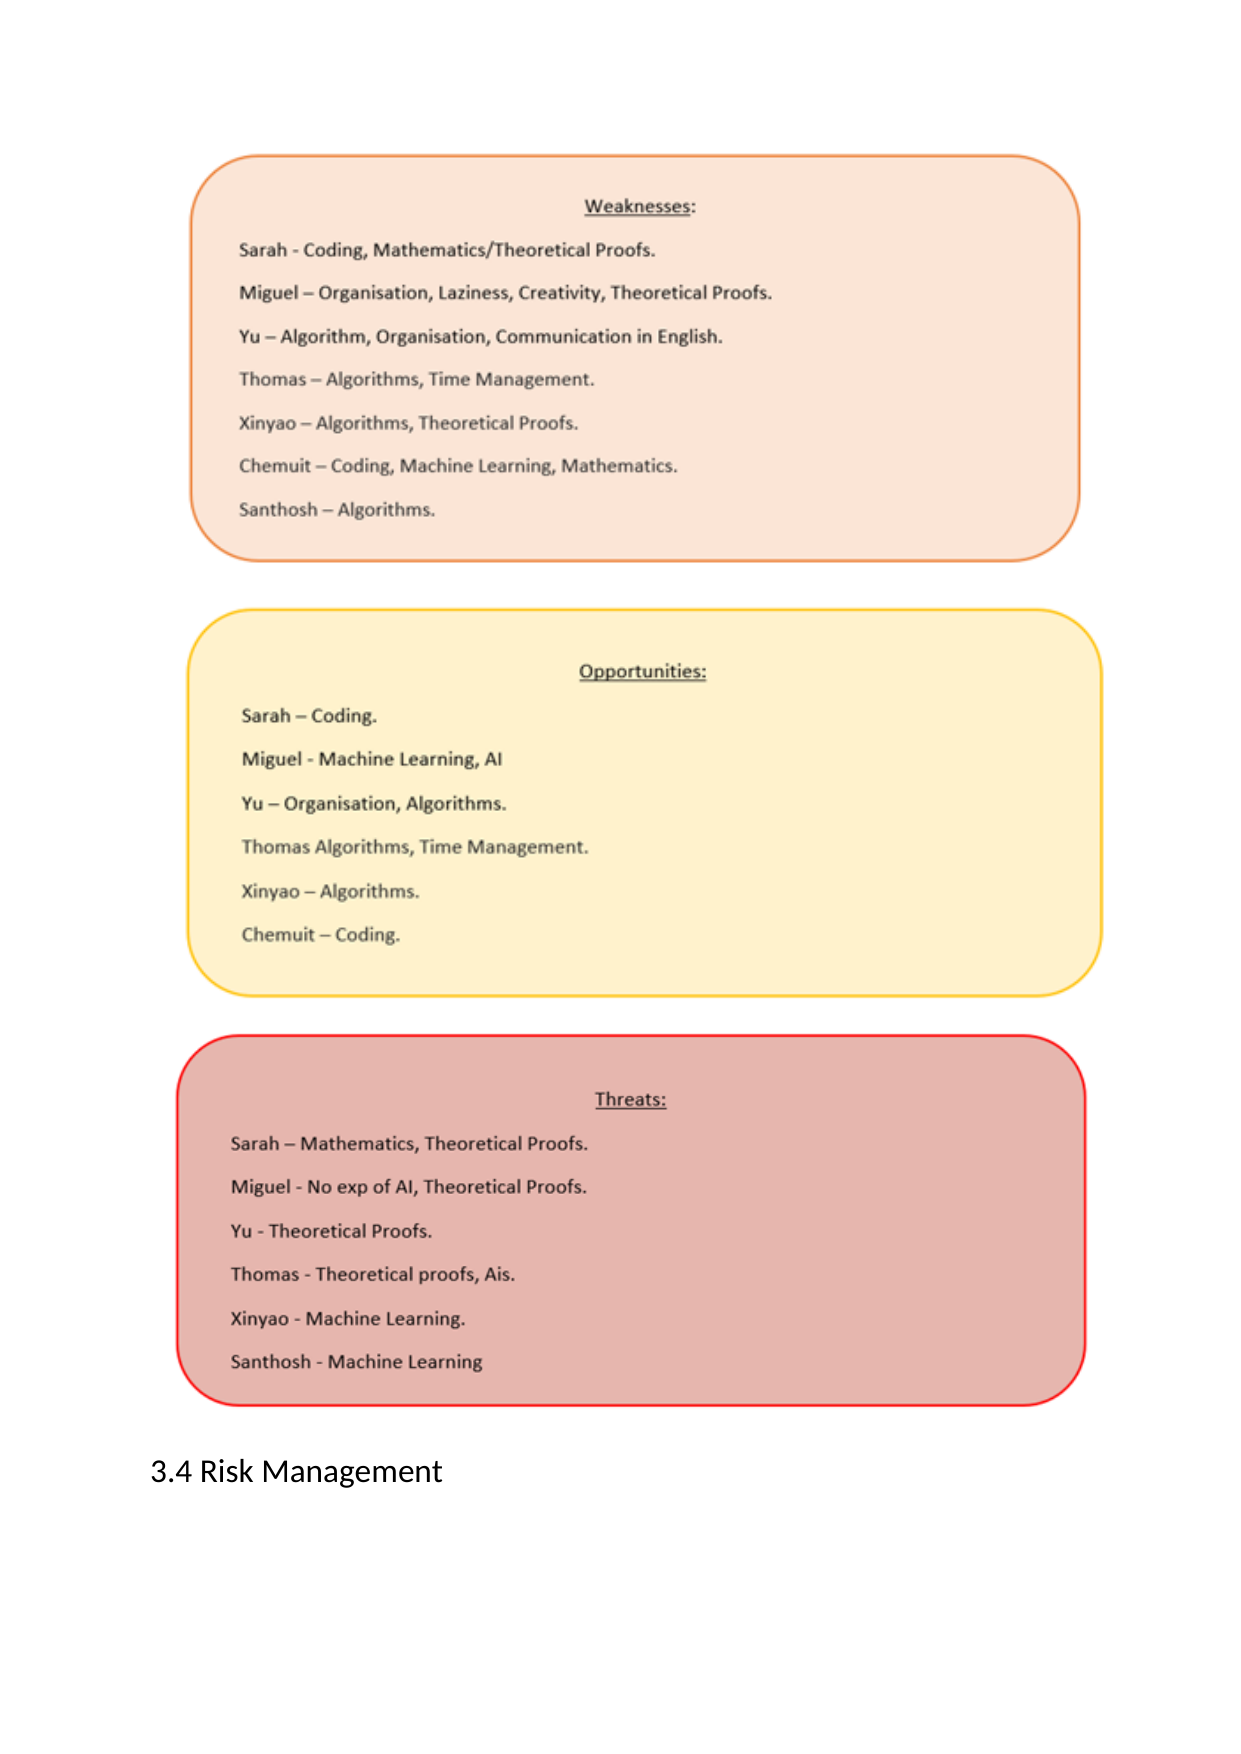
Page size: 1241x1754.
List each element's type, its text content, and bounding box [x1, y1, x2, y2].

text 3.4 Risk Management [150, 1450, 1090, 1491]
